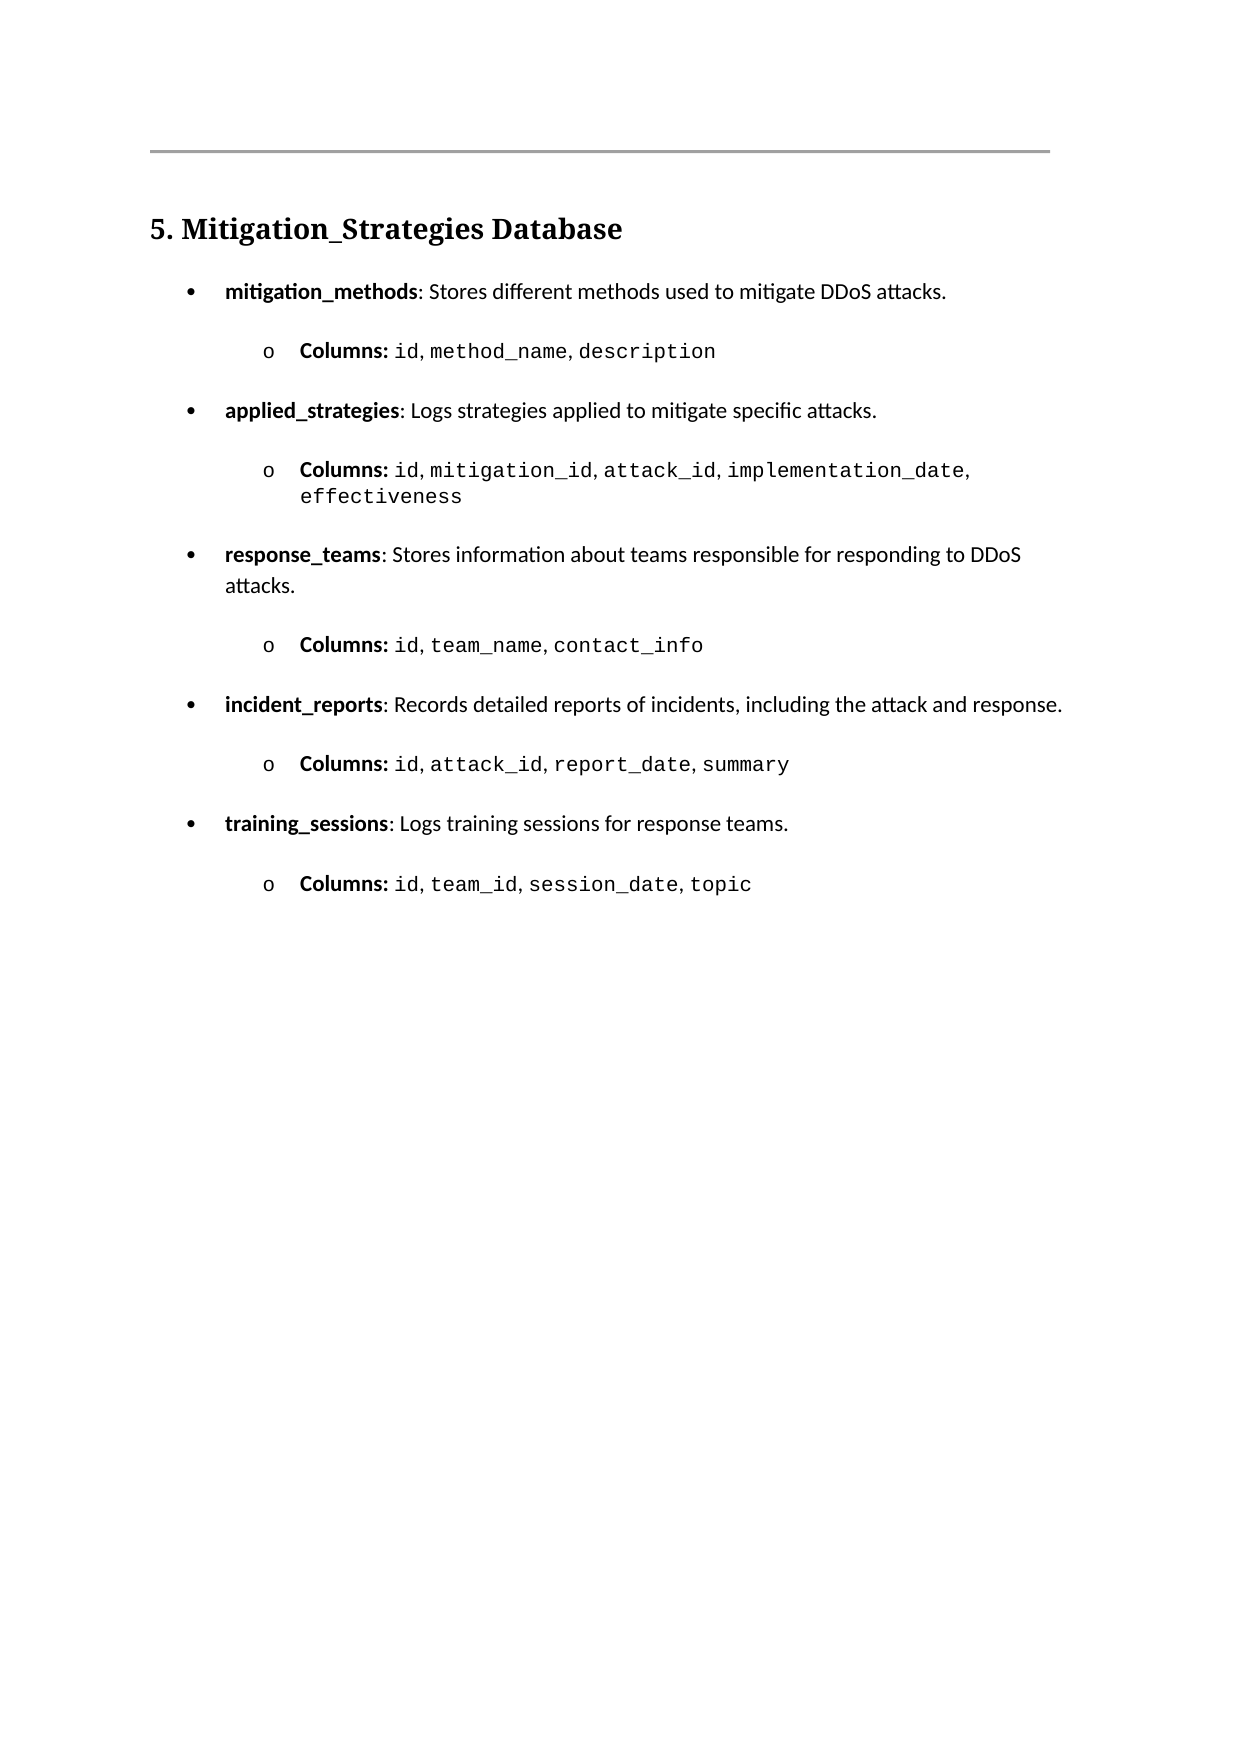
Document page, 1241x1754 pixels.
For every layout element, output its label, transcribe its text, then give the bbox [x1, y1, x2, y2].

list Columns: id, method_name, description [262, 336, 1090, 365]
list Columns: id, team_name, contact_info [262, 630, 1090, 659]
list Columns: id, mitigation_id, attack_id, implementation_date, effectiveness [262, 456, 1090, 509]
list applied_strategies: Logs strategies applied to mitigate specific attacks. [187, 396, 1090, 424]
subtitle 5. Mitigation_Strategies Database [150, 209, 1090, 248]
list incident_reports: Records detailed reports of incidents, including the attack and response. [187, 690, 1090, 718]
list mitigation_methods: Stores different methods used to mitigate DDoS attacks. [187, 277, 1090, 305]
list Columns: id, attack_id, report_date, summary [262, 749, 1090, 778]
list response_teams: Stores information about teams responsible for responding to DDoS attacks. [187, 541, 1090, 599]
list training_sessions: Logs training sessions for response teams. [187, 809, 1090, 837]
list Columns: id, team_id, session_date, topic [262, 869, 1090, 897]
